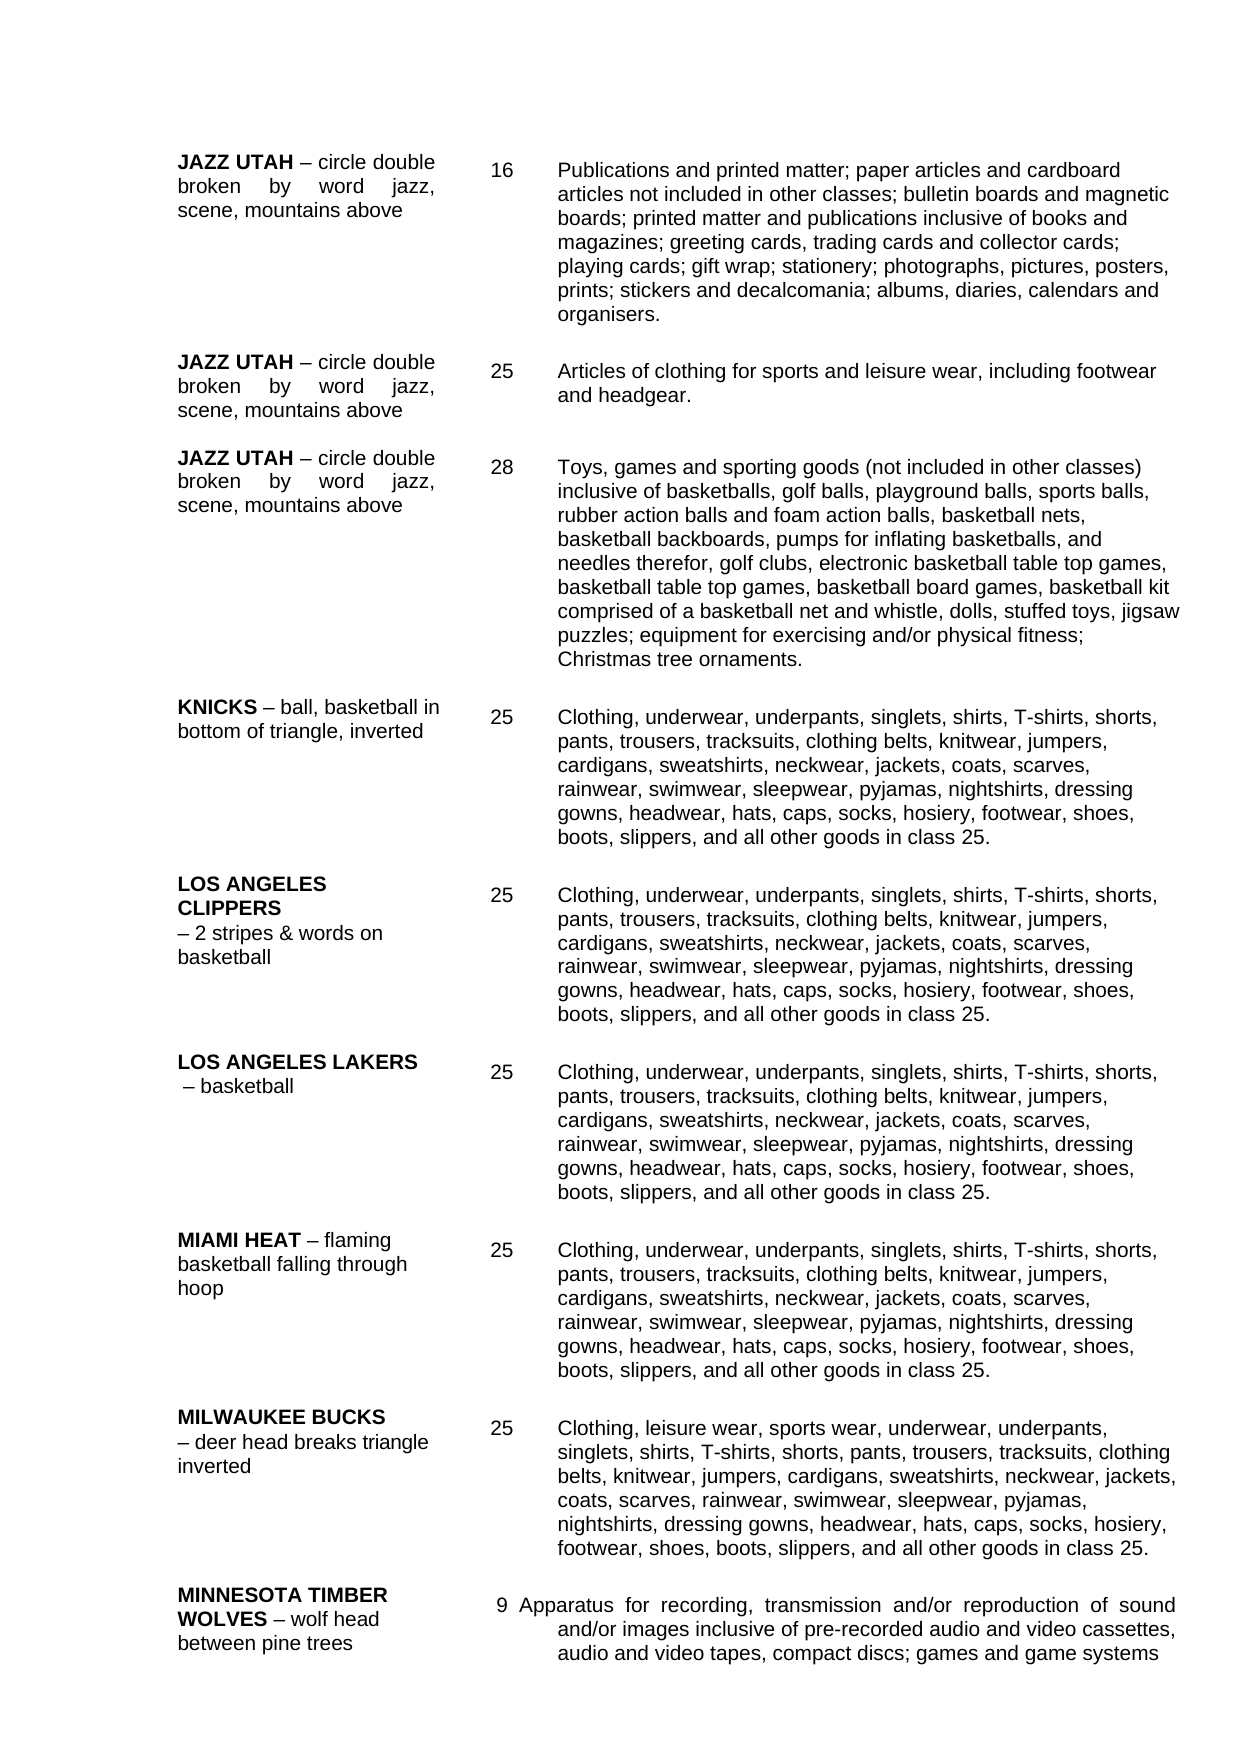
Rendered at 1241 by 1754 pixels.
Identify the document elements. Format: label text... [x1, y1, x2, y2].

subtitle LOS ANGELES LAKERS [177, 1050, 418, 1074]
text 25 Articles of clothing for sports and leisure wear, including footwear and headgear. [490, 359, 1158, 407]
text – 2 stripes & words on basketball [177, 921, 385, 968]
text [177, 150, 435, 222]
text 25 Clothing, leisure wear, sports wear, underwear, underpants, singlets, shirts, T-shirts, shorts, pants, trousers, tracksuits, clothing belts, knitwear, jumpers, cardigans, sweatshirts, neckwear, jackets, coats, scarves, rainwear, swimwear, sleepwear, pyjamas, nightshirts, dressing gowns, headwear, hats, caps, socks, hosiery, footwear, shoes, boots, slippers, and all other goods in class 25. [490, 1416, 1178, 1559]
subtitle MILWAUKEE BUCKS [177, 1406, 431, 1429]
text – basketball [183, 1074, 418, 1098]
text 28 Toys, games and sporting goods (not included in other classes) inclusive of basketballs, golf balls, playground balls, sports balls, rubber action balls and foam action balls, basketball nets, basketball backboards, pumps for inflating basketballs, and needles therefor, golf clubs, electronic basketball table top games, basketball table top games, basketball board games, basketball kit comprised of a basketball net and whistle, dolls, stuffed toys, jigsaw puzzles; equipment for exercising and/or physical fitness; Christmas tree ornaments. [490, 455, 1181, 671]
text 9 Apparatus for recording, transmission and/or reproduction of sound and/or images inclusive of pre-recorded audio and video cassettes, audio and video tapes, compact discs; games and game systems [496, 1593, 1177, 1664]
subtitle MINNESOTA TIMBER [177, 1583, 388, 1607]
text KNICKS – ball, basketball in bottom of triangle, inverted [177, 695, 442, 743]
text MIAMI HEAT – flaming basketball falling through hoop [177, 1228, 409, 1300]
text 25 Clothing, underwear, underpants, singlets, shirts, T-shirts, shorts, pants, trousers, tracksuits, clothing belts, knitwear, jumpers, cardigans, sweatshirts, neckwear, jackets, coats, scarves, rainwear, swimwear, sleepwear, pyjamas, nightshirts, dressing gowns, headwear, hats, caps, socks, hosiery, footwear, shoes, boots, slippers, and all other goods in class 25. [490, 1238, 1159, 1382]
text WOLVES – wolf head between pine trees [177, 1607, 382, 1655]
subtitle LOS ANGELES CLIPPERS [177, 873, 436, 921]
text JAZZ UTAH – circle double broken by word jazz, scene, mountains above [177, 349, 435, 421]
text 25 Clothing, underwear, underpants, singlets, shirts, T-shirts, shorts, pants, trousers, tracksuits, clothing belts, knitwear, jumpers, cardigans, sweatshirts, neckwear, jackets, coats, scarves, rainwear, swimwear, sleepwear, pyjamas, nightshirts, dressing gowns, headwear, hats, caps, socks, hosiery, footwear, shoes, boots, slippers, and all other goods in class 25. [490, 1060, 1159, 1204]
text – deer head breaks triangle inverted [177, 1429, 431, 1477]
text 25 Clothing, underwear, underpants, singlets, shirts, T-shirts, shorts, pants, trousers, tracksuits, clothing belts, knitwear, jumpers, cardigans, sweatshirts, neckwear, jackets, coats, scarves, rainwear, swimwear, sleepwear, pyjamas, nightshirts, dressing gowns, headwear, hats, caps, socks, hosiery, footwear, shoes, boots, slippers, and all other goods in class 25. [490, 882, 1159, 1026]
text 16 Publications and printed matter; paper articles and cardboard articles not included in other classes; bulletin boards and magnetic boards; printed matter and publications inclusive of books and magazines; greeting cards, trading cards and collector cards; playing cards; gift wrap; stationery; photographs, pictures, posters, prints; stickers and decalcomania; albums, diaries, calendars and organisers. [490, 158, 1171, 325]
text 25 Clothing, underwear, underpants, singlets, shirts, T-shirts, shorts, pants, trousers, tracksuits, clothing belts, knitwear, jumpers, cardigans, sweatshirts, neckwear, jackets, coats, scarves, rainwear, swimwear, sleepwear, pyjamas, nightshirts, dressing gowns, headwear, hats, caps, socks, hosiery, footwear, shoes, boots, slippers, and all other goods in class 25. [490, 705, 1159, 848]
text JAZZ UTAH – circle double broken by word jazz, scene, mountains above [177, 445, 435, 517]
